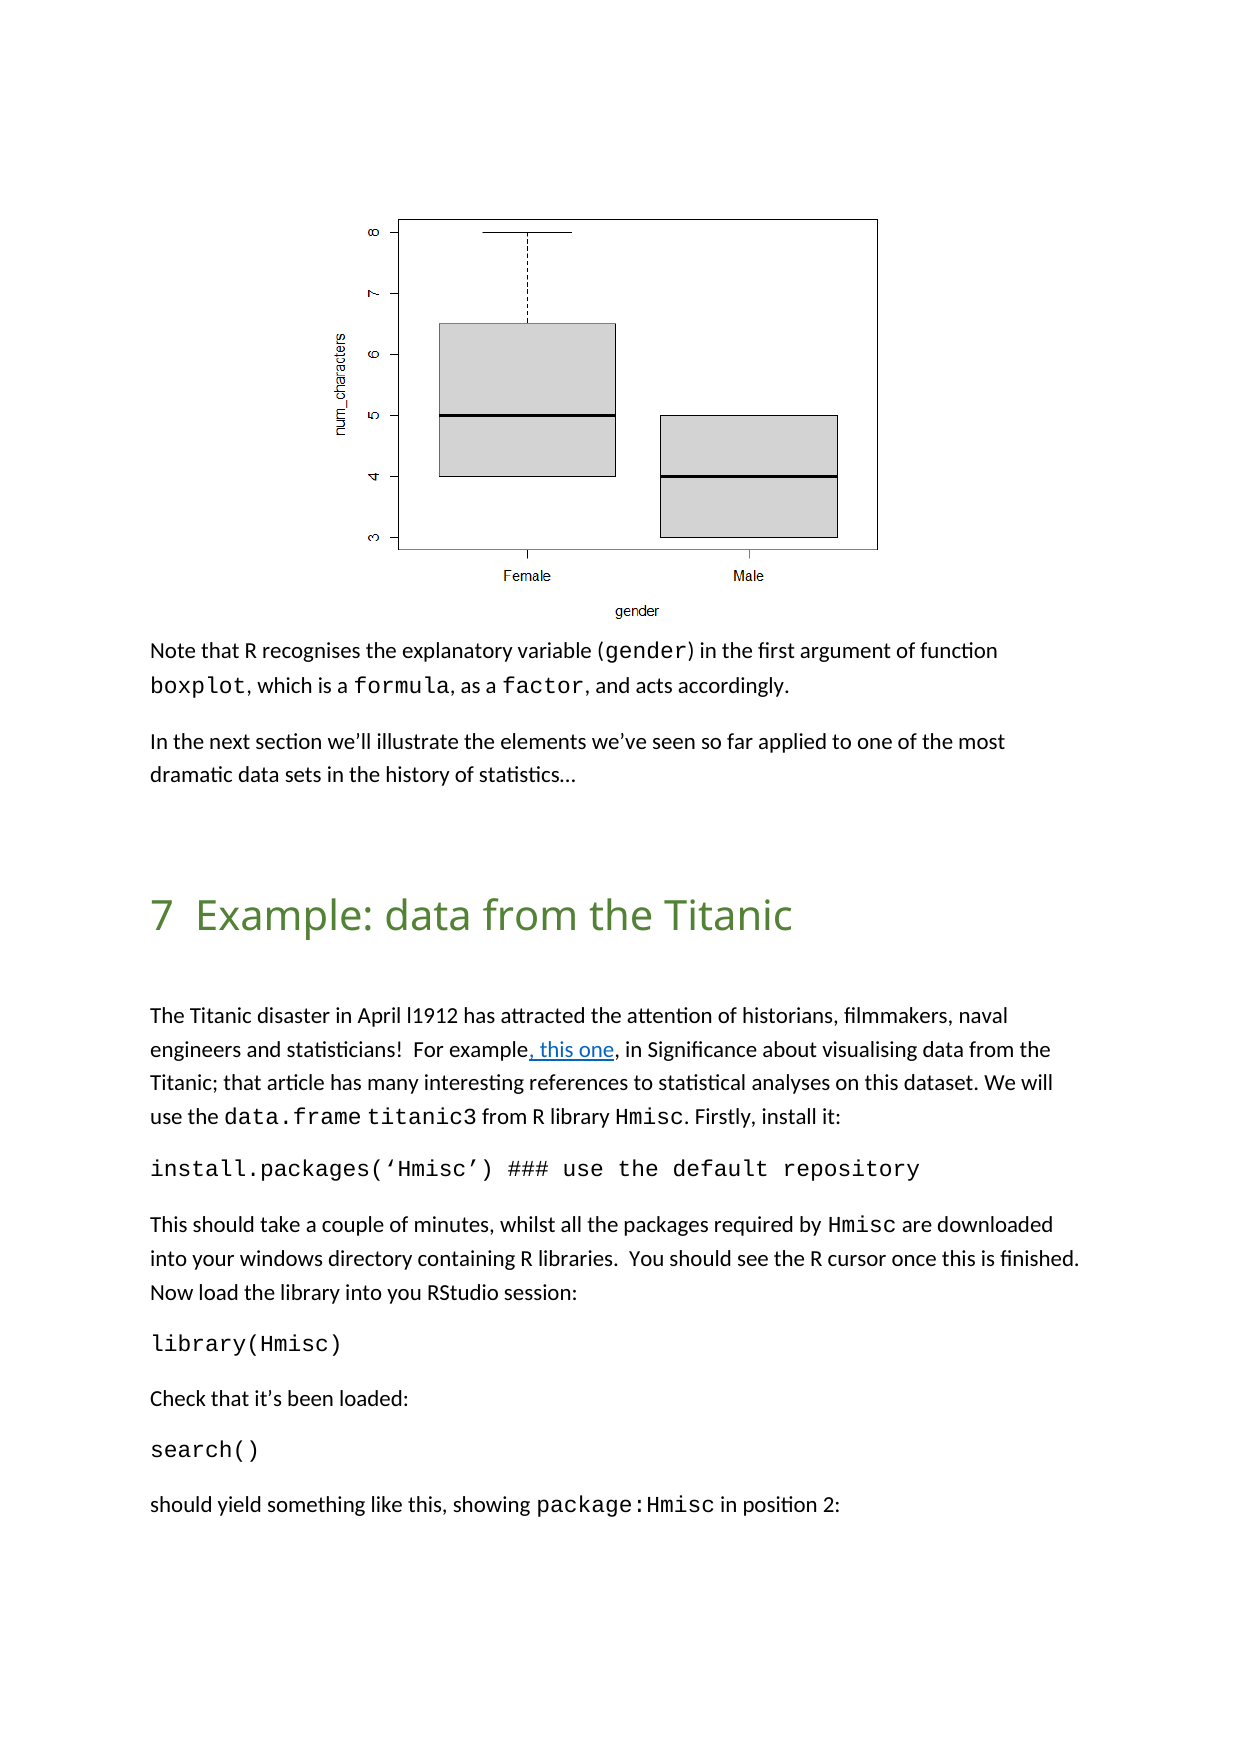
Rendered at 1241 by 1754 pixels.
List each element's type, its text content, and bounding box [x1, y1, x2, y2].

text Note that R recognises the explanatory variable (gender) in the first argument of function boxplot, which is a formula, as a factor, and acts accordingly. [150, 637, 1090, 700]
picture [328, 150, 913, 637]
text should yield something like this, showing package:Hmisc in position 2: [150, 1490, 1090, 1519]
text The Titanic disaster in April l1912 has attracted the attention of historians, filmmakers, naval engineers and statisticians! For example, this one, in Significance about visualising data from the Titanic; that article has many interesting references to statistical analyses on this dataset. We will use the data.frame titanic3 from R library Hmisc. Firstly, install it: [150, 1001, 1090, 1131]
text In the next section we’ll illustrate the elements we’ve seen so far applied to one of the most dramatic data sets in the history of statistics… [150, 727, 1090, 789]
text install.packages(‘Hmisc’) ### use the default repository [150, 1158, 1090, 1184]
subtitle Example: data from the Titanic [150, 886, 1090, 943]
text search() [150, 1438, 1090, 1464]
text library(Hmisc) [150, 1332, 1090, 1358]
text This should take a couple of minutes, whilst all the packages required by Hmisc are downloaded into your windows directory containing R libraries. You should see the R cursor once this is finished. Now load the library into you RStudio session: [150, 1210, 1090, 1306]
text Check that it’s been loaded: [150, 1384, 1090, 1412]
